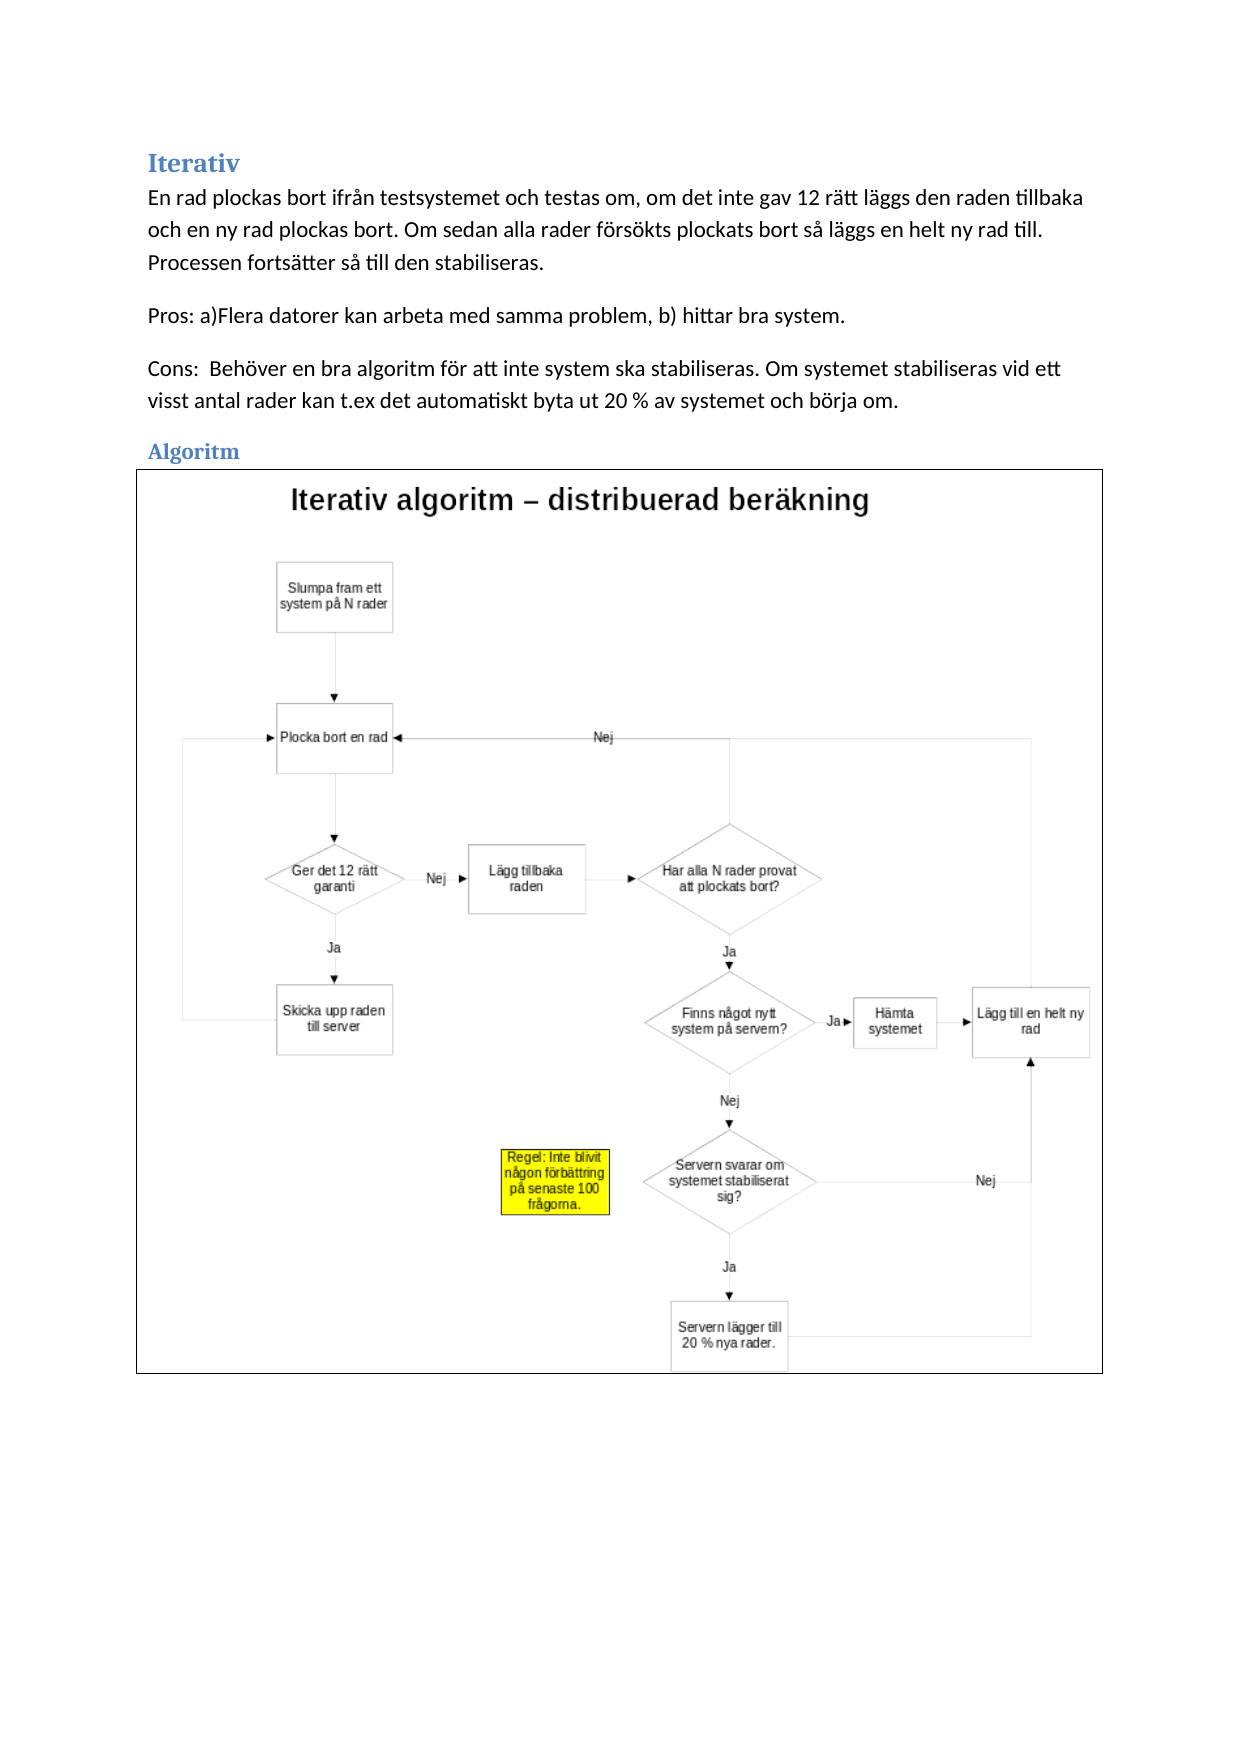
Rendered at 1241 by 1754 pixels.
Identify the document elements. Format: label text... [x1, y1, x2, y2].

text En rad plockas bort ifrån testsystemet och testas om, om det inte gav 12 rätt läggs den raden tillbaka och en ny rad plockas bort. Om sedan alla rader försökts plockats bort så läggs en helt ny rad till. Processen fortsätter så till den stabiliseras. [148, 183, 1093, 276]
text Pros: a)Flera datorer kan arbeta med samma problem, b) hittar bra system. [148, 301, 1093, 329]
subtitle Iterativ [148, 148, 1093, 179]
text Cons: Behöver en bra algoritm för att inte system ska stabiliseras. Om systemet stabiliseras vid ett visst antal rader kan t.ex det automatiskt byta ut 20 % av systemet och börja om. [148, 354, 1093, 414]
subtitle Algoritm [148, 439, 1093, 465]
table_header [137, 470, 1102, 1373]
